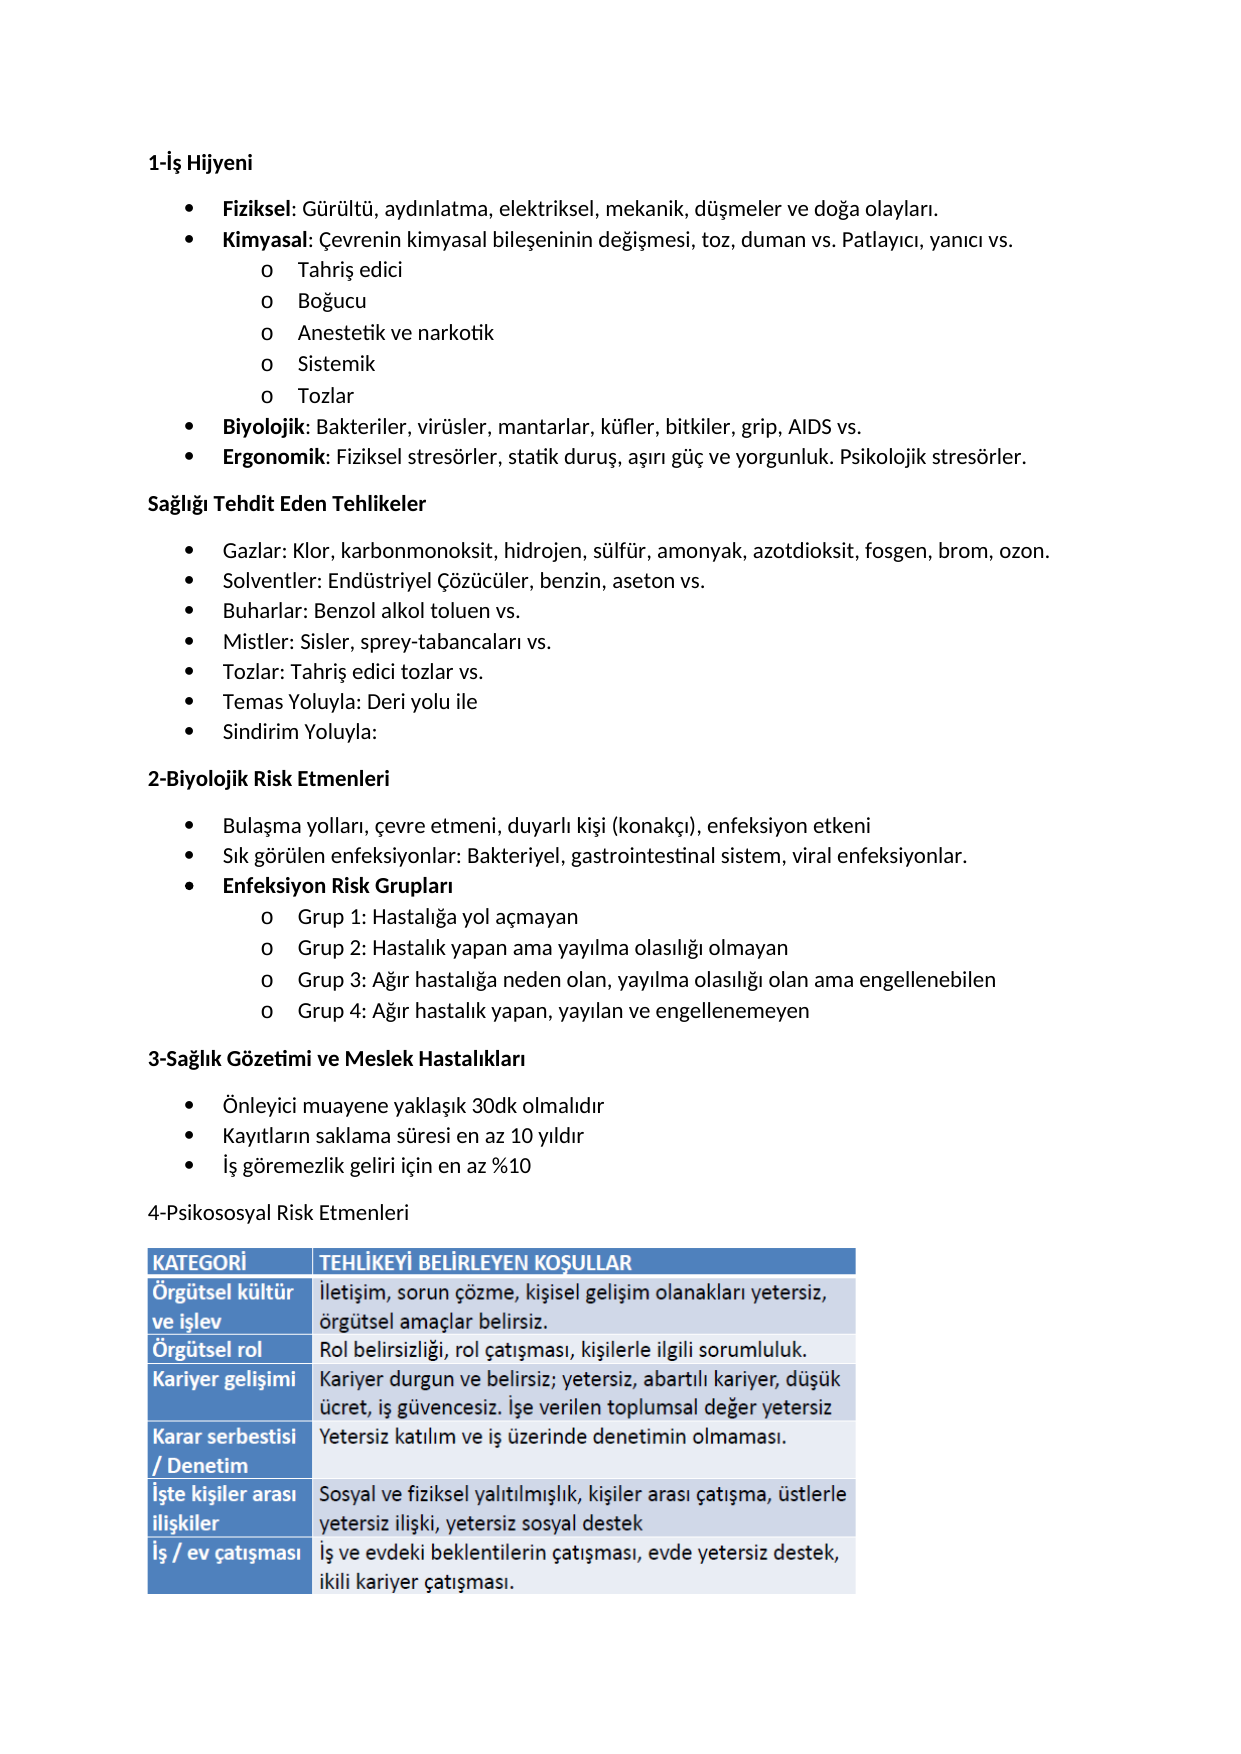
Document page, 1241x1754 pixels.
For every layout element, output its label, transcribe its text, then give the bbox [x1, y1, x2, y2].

list Temas Yoluyla: Deri yolu ile [185, 687, 1093, 715]
list Tozlar: Tahriş edici tozlar vs. [185, 657, 1093, 685]
list Sistemik [260, 349, 1093, 378]
list Solventler: Endüstriyel Çözücüler, benzin, aseton vs. [185, 566, 1093, 594]
text 2-Biyolojik Risk Etmenleri [148, 764, 1093, 792]
list Anestetik ve narkotik [260, 318, 1093, 347]
list Kayıtların saklama süresi en az 10 yıldır [185, 1121, 1093, 1149]
text 4-Psikososyal Risk Etmenleri [148, 1198, 1093, 1226]
list Kimyasal: Çevrenin kimyasal bileşeninin değişmesi, toz, duman vs. Patlayıcı, yanıcı vs. [185, 225, 1093, 253]
text 1-İş Hijyeni [148, 148, 1093, 176]
list Sindirim Yoluyla: [185, 717, 1093, 745]
list Sık görülen enfeksiyonlar: Bakteriyel, gastrointestinal sistem, viral enfeksiyonlar. [185, 841, 1093, 869]
list Gazlar: Klor, karbonmonoksit, hidrojen, sülfür, amonyak, azotdioksit, fosgen, brom, ozon. [185, 536, 1093, 564]
text 3-Sağlık Gözetimi ve Meslek Hastalıkları [148, 1044, 1093, 1072]
list Grup 4: Ağır hastalık yapan, yayılan ve engellenemeyen [260, 996, 1093, 1025]
list Boğucu [260, 286, 1093, 316]
list Bulaşma yolları, çevre etmeni, duyarlı kişi (konakçı), enfeksiyon etkeni [185, 811, 1093, 839]
list Grup 2: Hastalık yapan ama yayılma olasılığı olmayan [260, 933, 1093, 962]
list Önleyici muayene yaklaşık 30dk olmalıdır [185, 1091, 1093, 1119]
text Sağlığı Tehdit Eden Tehlikeler [148, 489, 1093, 517]
list Grup 3: Ağır hastalığa neden olan, yayılma olasılığı olan ama engellenebilen [260, 965, 1093, 994]
list Biyolojik: Bakteriler, virüsler, mantarlar, küfler, bitkiler, grip, AIDS vs. [185, 412, 1093, 440]
list Mistler: Sisler, sprey-tabancaları vs. [185, 627, 1093, 655]
list Buharlar: Benzol alkol toluen vs. [185, 597, 1093, 624]
list Tahriş edici [260, 255, 1093, 284]
list Grup 1: Hastalığa yol açmayan [260, 902, 1093, 931]
list Tozlar [260, 381, 1093, 410]
list Ergonomik: Fiziksel stresörler, statik duruş, aşırı güç ve yorgunluk. Psikolojik stresörler. [185, 442, 1093, 470]
list Enfeksiyon Risk Grupları [185, 872, 1093, 899]
list Fiziksel: Gürültü, aydınlatma, elektriksel, mekanik, düşmeler ve doğa olayları. [185, 194, 1093, 222]
list İş göremezlik geliri için en az %10 [185, 1152, 1093, 1179]
picture [147, 1245, 856, 1594]
